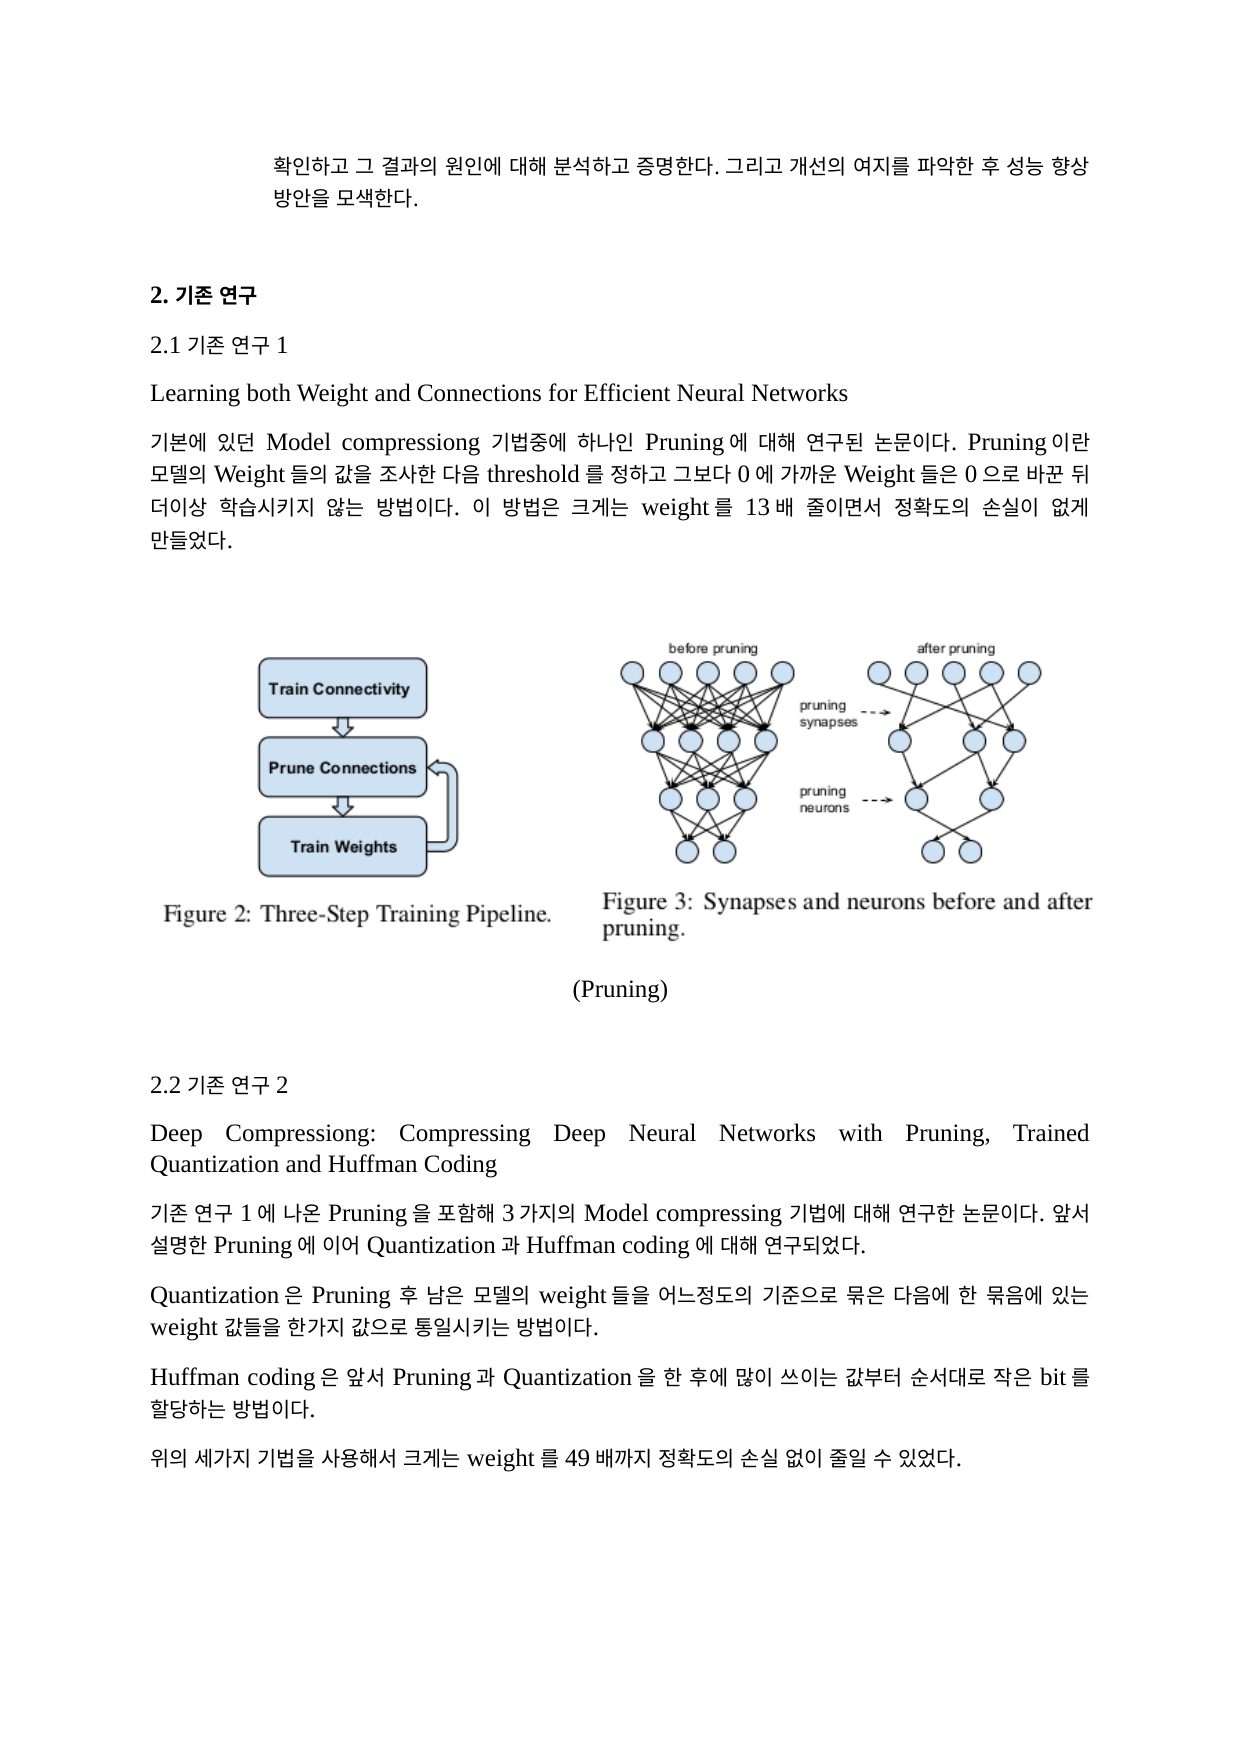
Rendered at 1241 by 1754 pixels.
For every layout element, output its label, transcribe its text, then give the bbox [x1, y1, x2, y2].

text 2.2 기존 연구 2 [150, 1069, 1090, 1099]
text Quantization은 Pruning 후 남은 모델의 weight들을 어느정도의 기준으로 묶은 다음에 한 묶음에 있는 weight 값들을 한가지 값으로 통일시키는 방법이다. [150, 1279, 1090, 1342]
text 2.1 기존 연구 1 [150, 329, 1090, 359]
text 기존 연구 1에 나온 Pruning을 포함해 3가지의 Model compressing 기법에 대해 연구한 논문이다. 앞서 설명한 Pruning에 이어 Quantization과 Huffman coding에 대해 연구되었다. [150, 1197, 1090, 1260]
text 2. 기존 연구 [150, 280, 1090, 310]
text 위의 세가지 기법을 사용해서 크게는 weight를 49배까지 정확도의 손실 없이 줄일 수 있었다. [150, 1443, 1090, 1473]
text Deep Compressiong: Compressing Deep Neural Networks with Pruning, Trained Quantization and Huffman Coding [150, 1118, 1090, 1178]
picture [150, 620, 1112, 955]
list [273, 150, 1090, 213]
text 기본에 있던 Model compressiong 기법중에 하나인 Pruning에 대해 연구된 논문이다. Pruning이란 모델의 Weight들의 값을 조사한 다음 threshold를 정하고 그보다 0에 가까운 Weight들은 0으로 바꾼 뒤 더이상 학습시키지 않는 방법이다. 이 방법은 크게는 weight를 13배 줄이면서 정확도의 손실이 없게 만들었다. [150, 426, 1090, 554]
text Learning both Weight and Connections for Efficient Neural Networks [150, 378, 1090, 407]
text (Pruning) [150, 974, 1090, 1002]
text Huffman coding은 앞서 Pruning과 Quantization을 한 후에 많이 쓰이는 값부터 순서대로 작은 bit를 할당하는 방법이다. [150, 1361, 1090, 1424]
